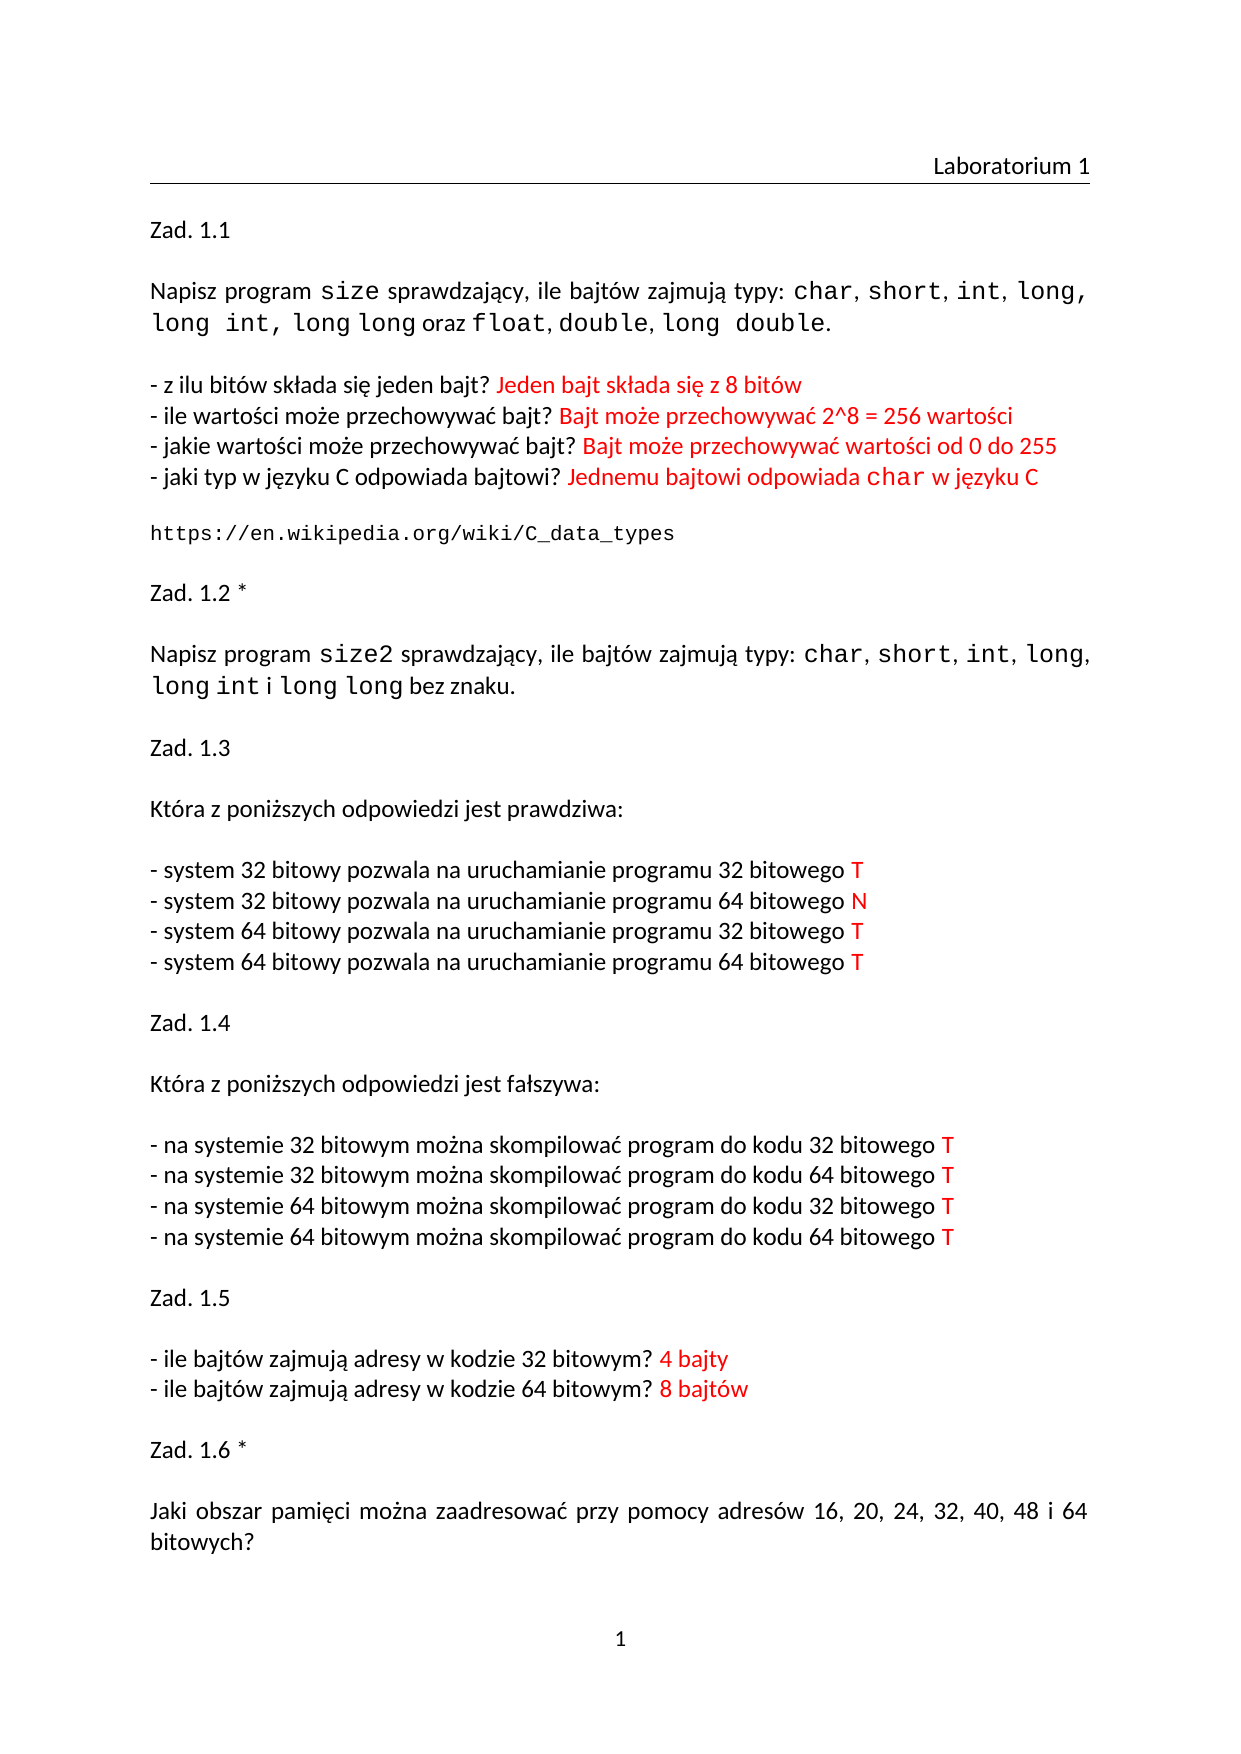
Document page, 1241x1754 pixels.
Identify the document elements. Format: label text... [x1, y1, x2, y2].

text Jaki obszar pamięci można zaadresować przy pomocy adresów 16, 20, 24, 32, 40, 48 i 64 bitowych? [150, 1495, 1090, 1556]
text - jaki typ w języku C odpowiada bajtowi? Jednemu bajtowi odpowiada char w języku C [150, 461, 1090, 493]
text - ile bajtów zajmują adresy w kodzie 64 bitowym? 8 bajtów [150, 1373, 1090, 1404]
text - na systemie 32 bitowym można skompilować program do kodu 32 bitowego T [150, 1129, 1090, 1160]
text Zad. 1.3 [150, 732, 1090, 763]
text - na systemie 64 bitowym można skompilować program do kodu 32 bitowego T [150, 1190, 1090, 1221]
text Zad. 1.1 [150, 214, 1090, 245]
text Która z poniższych odpowiedzi jest prawdziwa: [150, 793, 1090, 824]
text - system 32 bitowy pozwala na uruchamianie programu 32 bitowego T [150, 854, 1090, 885]
text - system 32 bitowy pozwala na uruchamianie programu 64 bitowego N [150, 885, 1090, 916]
text - system 64 bitowy pozwala na uruchamianie programu 32 bitowego T [150, 916, 1090, 946]
text Zad. 1.4 [150, 1007, 1090, 1038]
text Zad. 1.5 [150, 1282, 1090, 1312]
text - na systemie 32 bitowym można skompilować program do kodu 64 bitowego T [150, 1160, 1090, 1190]
text https://en.wikipedia.org/wiki/C_data_types [150, 523, 1090, 547]
text Zad. 1.6 * [150, 1434, 1090, 1465]
text - na systemie 64 bitowym można skompilować program do kodu 64 bitowego T [150, 1221, 1090, 1251]
text - ile wartości może przechowywać bajt? Bajt może przechowywać 2^8 = 256 wartości [150, 400, 1090, 430]
text - z ilu bitów składa się jeden bajt? Jeden bajt składa się z 8 bitów [150, 369, 1090, 400]
text Laboratorium 1 [150, 150, 1090, 183]
text Która z poniższych odpowiedzi jest fałszywa: [150, 1068, 1090, 1099]
text Zad. 1.2 * [150, 577, 1090, 608]
text - system 64 bitowy pozwala na uruchamianie programu 64 bitowego T [150, 946, 1090, 977]
text Napisz program size sprawdzający, ile bajtów zajmują typy: char, short, int, long, long int, long long oraz float, double, long double. [150, 275, 1090, 339]
text - ile bajtów zajmują adresy w kodzie 32 bitowym? 4 bajty [150, 1343, 1090, 1373]
text Napisz program size2 sprawdzający, ile bajtów zajmują typy: char, short, int, long, long int i long long bez znaku. [150, 638, 1090, 702]
text - jakie wartości może przechowywać bajt? Bajt może przechowywać wartości od 0 do 255 [150, 430, 1090, 461]
